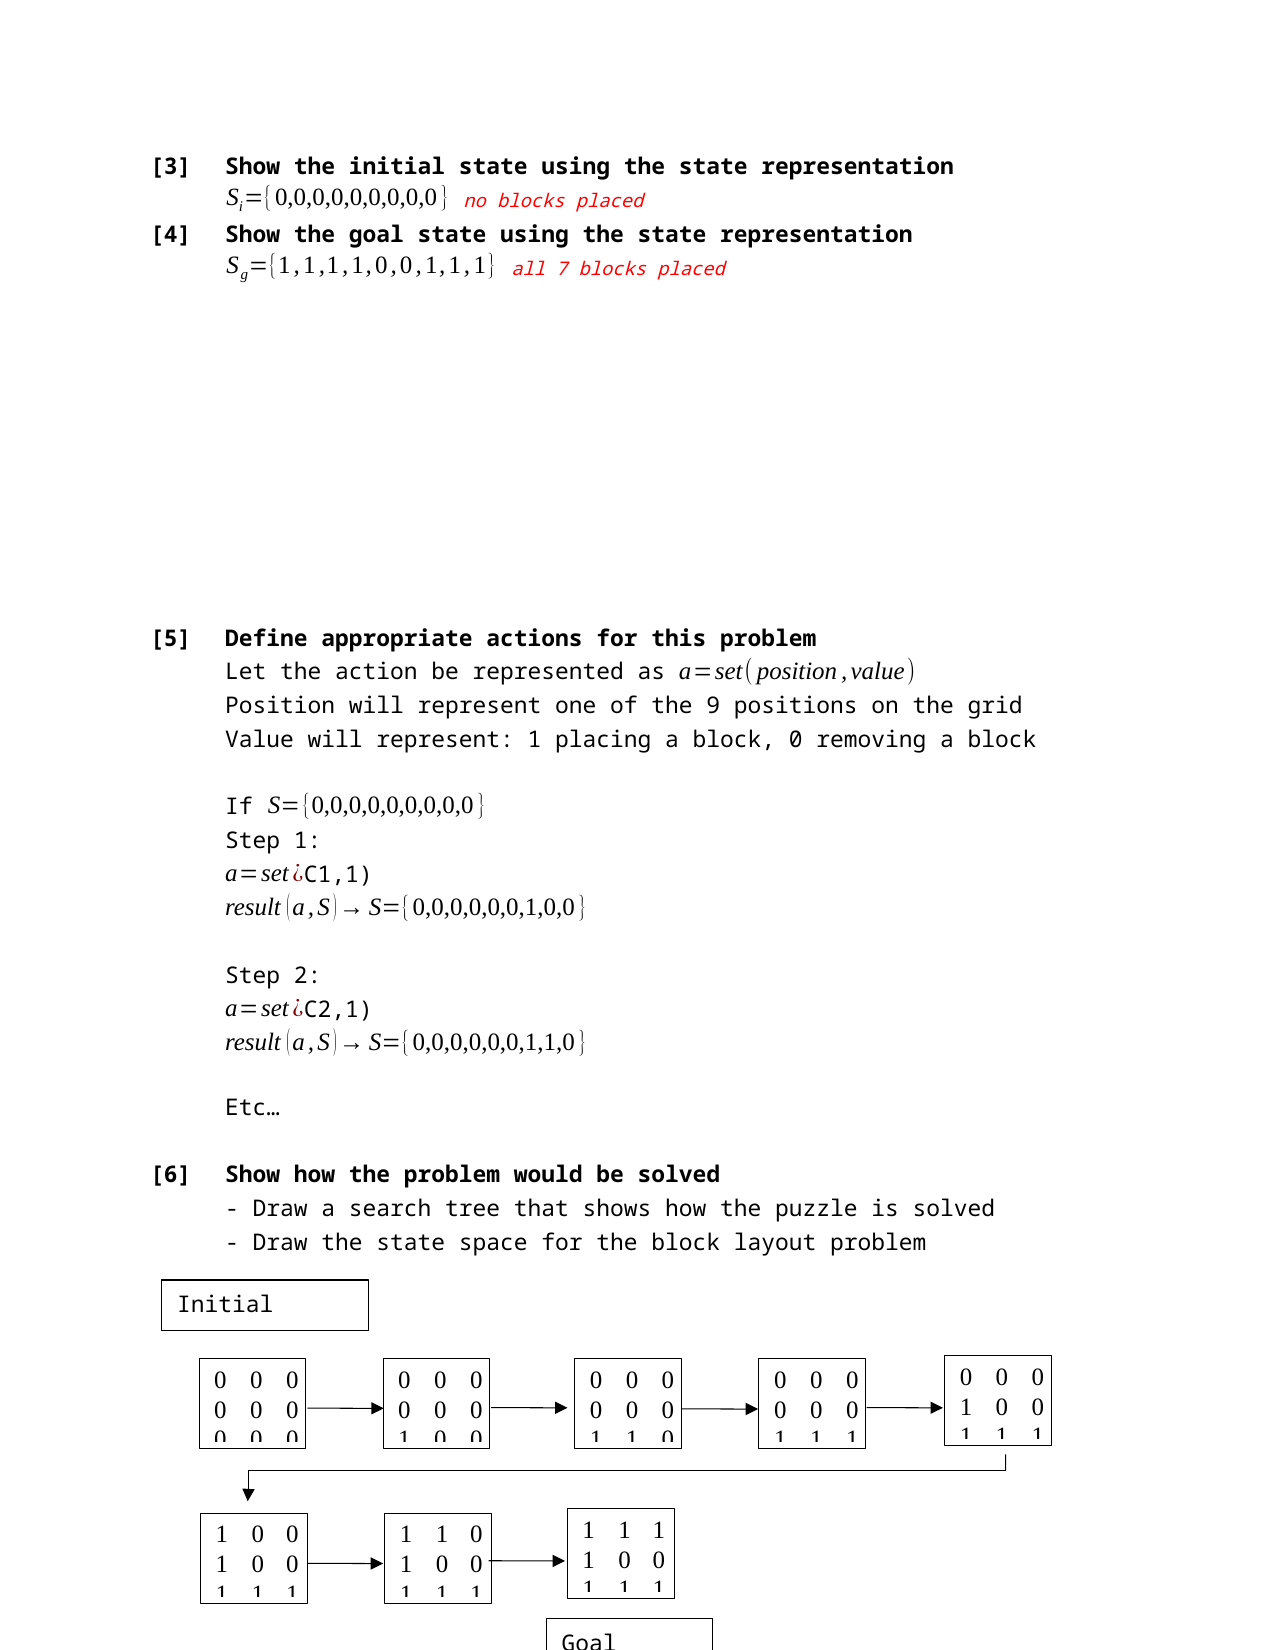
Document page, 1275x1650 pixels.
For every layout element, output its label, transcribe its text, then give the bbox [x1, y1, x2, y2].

text If [150, 790, 1125, 821]
text - Draw a search tree that shows how the puzzle is solved [150, 1192, 1125, 1223]
text all 7 blocks placed [150, 251, 1125, 283]
text [6] Show how the problem would be solved [150, 1158, 1125, 1189]
text Step 2: [150, 959, 1125, 990]
text C1,1) [150, 858, 1125, 889]
text Let the action be represented as [150, 655, 1125, 686]
text Etc… [150, 1091, 1125, 1122]
text C2,1) [150, 993, 1125, 1024]
text - Draw the state space for the block layout problem [150, 1226, 1125, 1257]
text no blocks placed [150, 184, 1125, 215]
text [3] Show the initial state using the state representation [150, 150, 1125, 181]
text Position will represent one of the 9 positions on the grid [150, 689, 1125, 720]
text Value will represent: 1 placing a block, 0 removing a block [150, 723, 1125, 754]
text Step 1: [150, 824, 1125, 855]
text [4] Show the goal state using the state representation [150, 218, 1125, 249]
text [5] Define appropriate actions for this problem [150, 621, 1125, 653]
